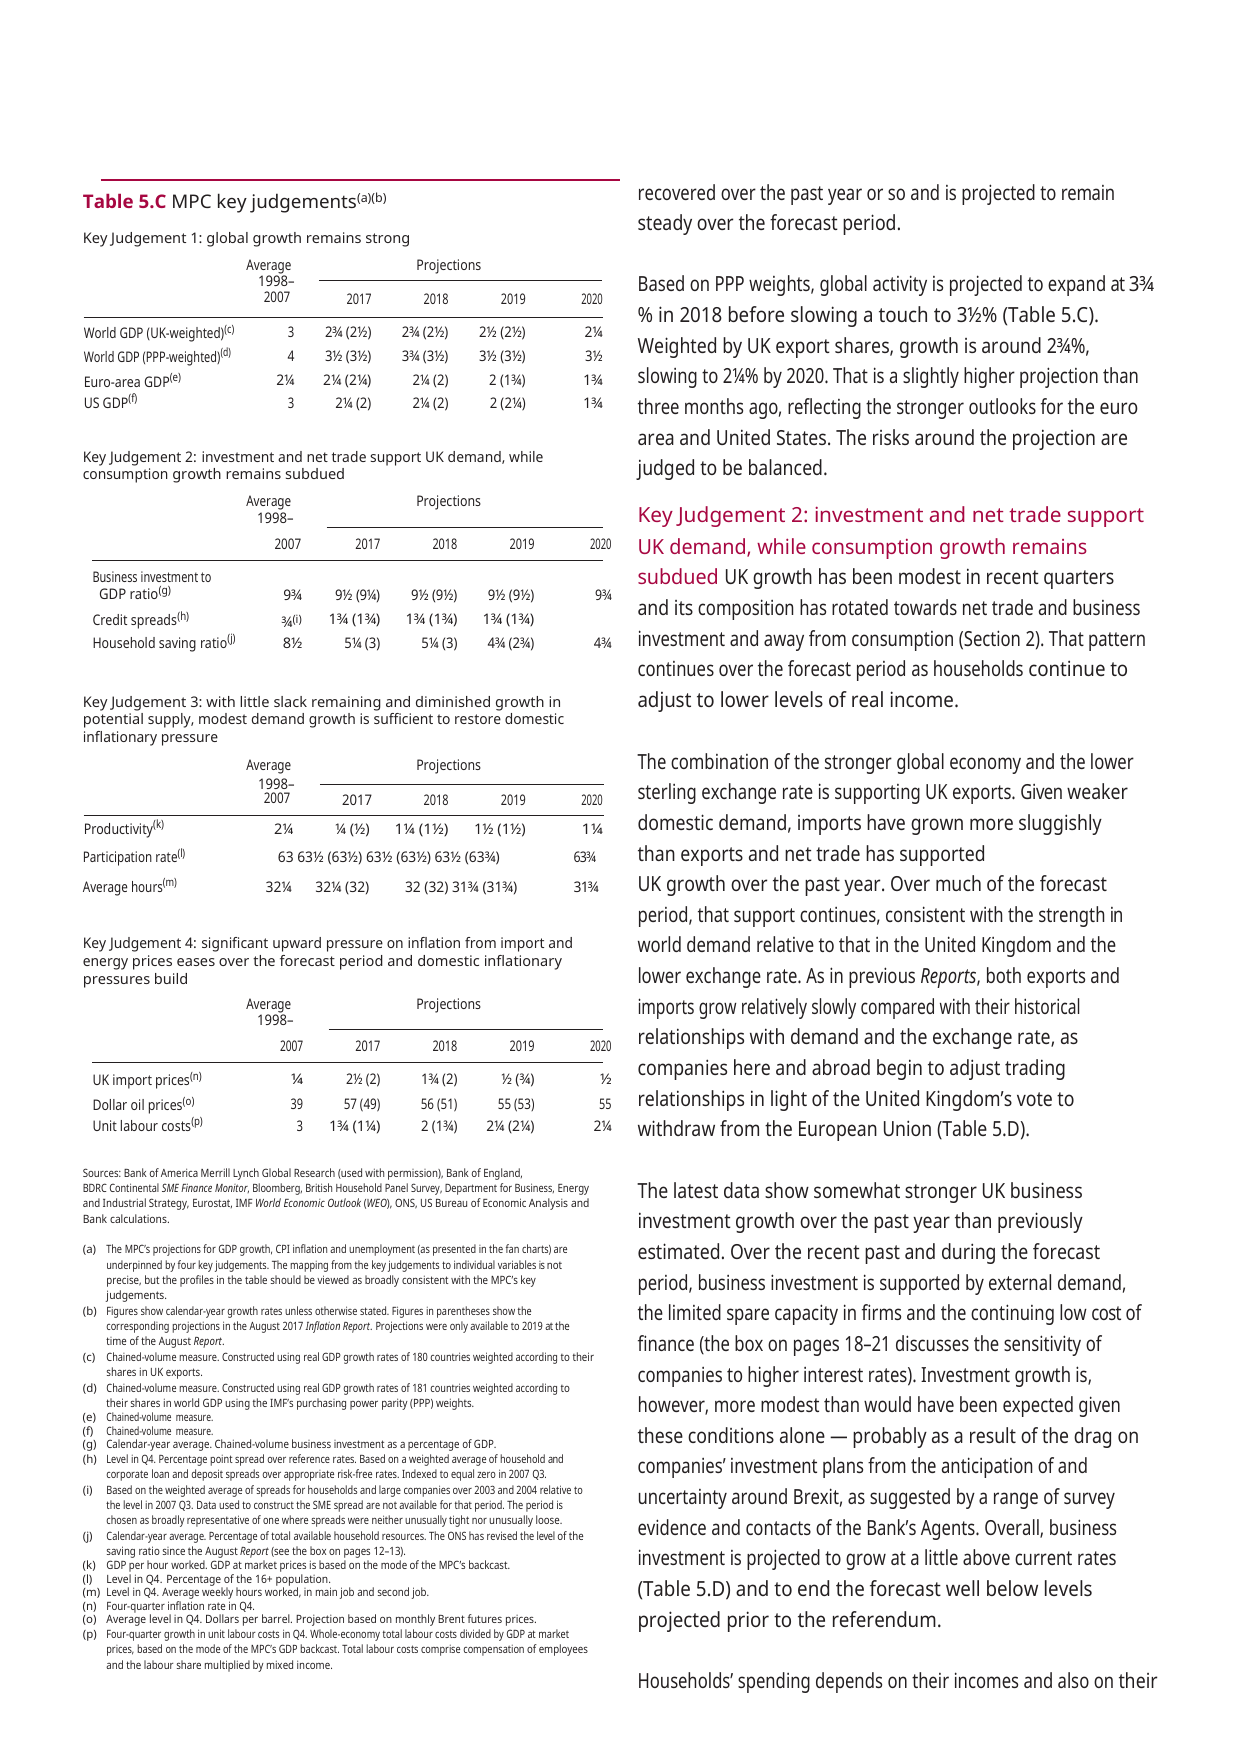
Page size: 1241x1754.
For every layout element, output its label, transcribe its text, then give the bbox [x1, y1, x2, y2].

text BDRC Continental SME Finance Monitor, Bloomberg, British Household Panel Survey, Department for Business, Energy and Industrial Strategy, Eurostat, IMF World Economic Outlook (WEO), ONS, US Bureau of Economic Analysis and Bank calculations. [83, 1181, 593, 1226]
list Four-quarter inflation rate in Q4. [82, 1599, 605, 1613]
list Based on the weighted average of spreads for households and large companies over 2003 and 2004 relative to the level in 2007 Q3. Data used to construct the SME spread are not available for that period. The period is chosen as broadly representative of one where spreads were neither unusually tight nor unusually loose. [83, 1482, 592, 1528]
list Level in Q4. Average weekly hours worked, in main job and second job. [82, 1586, 605, 1599]
list GDP per hour worked. GDP at market prices is based on the mode of the MPC’s backcast. [82, 1559, 605, 1572]
list Calendar-year average. Percentage of total available household resources. The ONS has revised the level of the saving ratio since the August Report (see the box on pages 12–13). [83, 1528, 595, 1559]
text Table 5.C MPC key judgements(a)(b) [83, 188, 599, 214]
text The latest data show somewhat stronger UK business investment growth over the past year than previously estimated. Over the recent past and during the forecast period, business investment is supported by external demand, the limited spare capacity in firms and the continuing low cost of finance (the box on pages 18–21 discusses the sensitivity of companies to higher interest rates). Investment growth is, however, more modest than would have been expected given these conditions alone — probably as a result of the drag on companies’ investment plans from the anticipation of and uncertainty around Brexit, as suggested by a range of survey evidence and contacts of the Bank’s Agents. Overall, business investment is projected to grow at a little above current rates (Table 5.D) and to end the forecast well below levels projected prior to the referendum. [637, 1176, 1154, 1633]
text The combination of the stronger global economy and the lower sterling exchange rate is supporting UK exports. Given weaker domestic demand, imports have grown more sluggishly than exports and net trade has supported [637, 747, 1142, 867]
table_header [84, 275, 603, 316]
text 1998– [122, 510, 429, 527]
text Average Projections [122, 754, 605, 774]
text 1998– [122, 1012, 429, 1029]
list Calendar-year average. Chained-volume business investment as a percentage of GDP. [82, 1438, 605, 1451]
text Average Projections [122, 493, 605, 510]
text Sources: Bank of America Merrill Lynch Global Research (used with permission), Bank of England, [83, 1167, 605, 1180]
list Level in Q4. Percentage of the 16+ population. [82, 1572, 605, 1586]
list Four-quarter growth in unit labour costs in Q4. Whole-economy total labour costs divided by GDP at market prices, based on the mode of the MPC’s GDP backcast. Total labour costs comprise compensation of employees and the labour share multiplied by mixed income. [83, 1627, 596, 1673]
text recovered over the past year or so and is projected to remain steady over the forecast period. [637, 178, 1141, 237]
list Level in Q4. Percentage point spread over reference rates. Based on a weighted average of household and corporate loan and deposit spreads over appropriate risk-free rates. Indexed to equal zero in 2007 Q3. [83, 1451, 598, 1482]
text Weighted by UK export shares, growth is around 2¾%, slowing to 2¼% by 2020. That is a slightly higher projection than three months ago, reflecting the stronger outlooks for the euro area and United States. The risks around the projection are judged to be balanced. [637, 331, 1142, 482]
text Based on PPP weights, global activity is projected to expand at 3¾% in 2018 before slowing a touch to 3½% (Table 5.C). [637, 269, 1154, 328]
list Chained-volume measure. [82, 1424, 605, 1438]
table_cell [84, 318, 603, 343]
text Key Judgement 2: investment and net trade support [637, 500, 1190, 529]
list Figures show calendar-year growth rates unless otherwise stated. Figures in parentheses show the corresponding projections in the August 2017 Inflation Report. Projections were only available to 2019 at the time of the August Report. [83, 1303, 591, 1349]
text Key Judgement 4: significant upward pressure on inflation from import and energy prices eases over the forecast period and domestic inflationary pressures build [83, 934, 583, 989]
text Participation rate(l) 63 63½ (63½) 63½ (63½) 63½ (63¾) 63¾ Average hours(m) 32¼ 32¼ (32) 32 (32) 31¾ (31¾) 31¾ [83, 845, 601, 896]
text UK growth over the past year. Over much of the forecast period, that support continues, consistent with the strength in world demand relative to that in the United Kingdom and the lower exchange rate. As in previous Reports, both exports and imports grow relatively slowly compared with their historical relationships with demand and the exchange rate, as companies here and abroad begin to adjust trading relationships in light of the United Kingdom’s vote to withdraw from the European Union (Table 5.D). [637, 869, 1152, 1143]
text Average Projections [122, 996, 605, 1012]
text UK demand, while consumption growth remains subdued UK growth has been modest in recent quarters and its composition has rotated towards net trade and business investment and away from consumption (Section 2). That pattern continues over the forecast period as households continue to adjust to lower levels of real income. [637, 532, 1149, 713]
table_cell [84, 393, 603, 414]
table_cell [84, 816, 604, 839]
list Chained-volume measure. [82, 1411, 605, 1424]
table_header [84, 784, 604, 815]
list The MPC’s projections for GDP growth, CPI inflation and unemployment (as presented in the fan charts) are underpinned by four key judgements. The mapping from the key judgements to individual variables is not precise, but the profiles in the table should be viewed as broadly consistent with the MPC’s key judgements. [83, 1242, 594, 1303]
list Average level in Q4. Dollars per barrel. Projection based on monthly Brent futures prices. [82, 1613, 605, 1627]
list Chained-volume measure. Constructed using real GDP growth rates of 180 countries weighted according to their shares in UK exports. [83, 1349, 594, 1380]
list Chained-volume measure. Constructed using real GDP growth rates of 181 countries weighted according to their shares in world GDP using the IMF’s purchasing power parity (PPP) weights. [83, 1380, 592, 1411]
text Key Judgement 2: investment and net trade support UK demand, while consumption growth remains subdued [83, 448, 595, 484]
text Key Judgement 1: global growth remains strong [83, 228, 599, 248]
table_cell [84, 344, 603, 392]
text Average Projections [246, 255, 599, 275]
text Key Judgement 3: with little slack remaining and diminished growth in potential supply, modest demand growth is sufficient to restore domestic inflationary pressure [83, 693, 598, 747]
